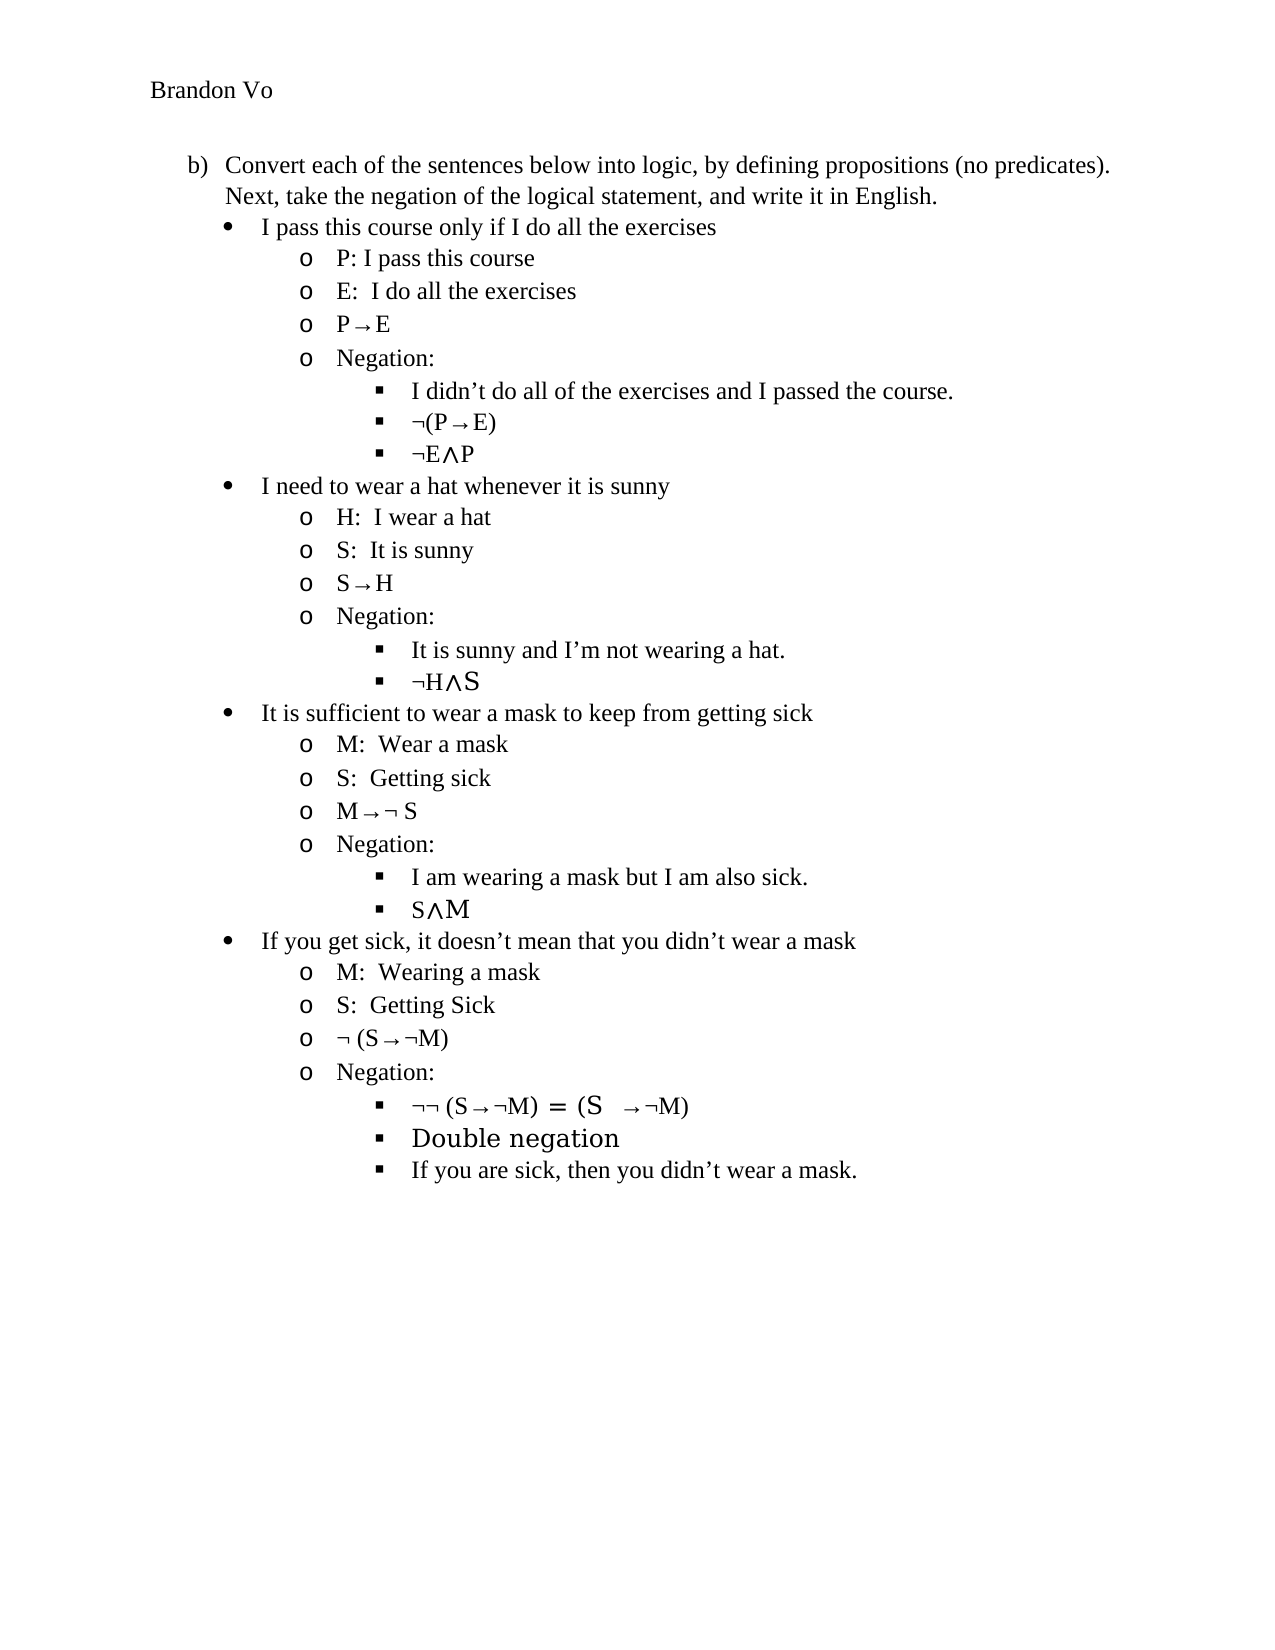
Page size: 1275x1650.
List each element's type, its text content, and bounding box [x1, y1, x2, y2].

list It is sunny and I’m not wearing a hat. [374, 635, 1125, 663]
list If you are sick, then you didn’t wear a mask. [374, 1155, 1125, 1184]
list P→E [299, 309, 1125, 340]
list M→¬ S [299, 796, 1125, 827]
list M: Wearing a mask [299, 957, 1125, 988]
list I pass this course only if I do all the exercises [224, 212, 1125, 241]
list I didn’t do all of the exercises and I passed the course. [374, 376, 1125, 405]
list S→H [299, 568, 1125, 599]
list ¬E∧P [374, 438, 1125, 468]
list P: I pass this course [299, 243, 1125, 274]
list ¬ (S→¬M) [299, 1023, 1125, 1054]
list ¬¬ (S→¬M) = (S →¬M) [374, 1090, 1125, 1120]
list ¬H∧S [374, 666, 1125, 696]
list ¬(P→E) [374, 407, 1125, 436]
list Negation: [299, 601, 1125, 632]
list It is sufficient to wear a mask to keep from getting sick [224, 698, 1125, 727]
list E: I do all the exercises [299, 276, 1125, 307]
list Negation: [299, 829, 1125, 860]
list M: Wear a mask [299, 729, 1125, 760]
list Negation: [299, 1057, 1125, 1087]
list I need to wear a hat whenever it is sunny [224, 471, 1125, 499]
list S∧M [374, 893, 1125, 923]
list H: I wear a hat [299, 502, 1125, 533]
list S: Getting sick [299, 763, 1125, 793]
list If you get sick, it doesn’t mean that you didn’t wear a mask [224, 926, 1125, 955]
list Double negation [374, 1122, 1125, 1153]
list S: It is sunny [299, 535, 1125, 566]
list I am wearing a mask but I am also sick. [374, 862, 1125, 891]
list S: Getting Sick [299, 990, 1125, 1021]
list Convert each of the sentences below into logic, by defining propositions (no predicates). Next, take the negation of the logical statement, and write it in English. [187, 150, 1125, 210]
list Negation: [299, 343, 1125, 374]
